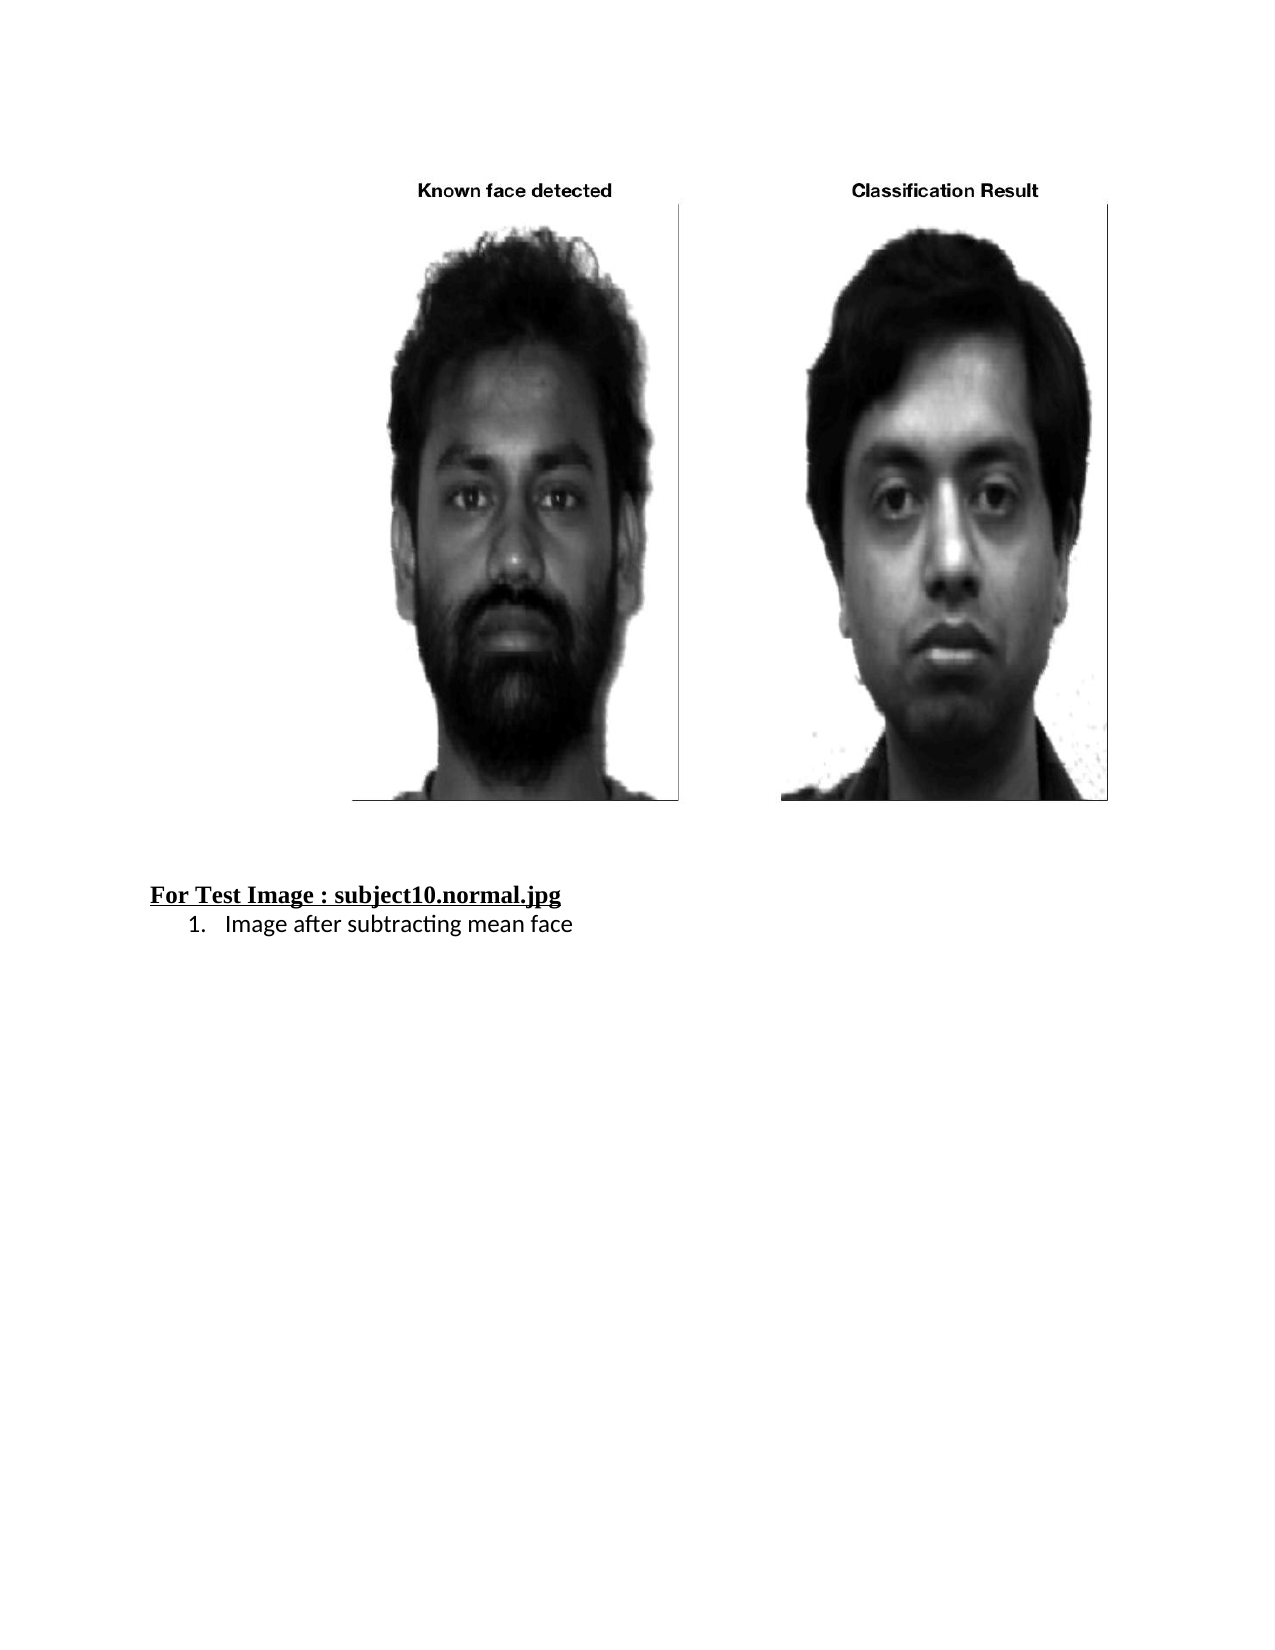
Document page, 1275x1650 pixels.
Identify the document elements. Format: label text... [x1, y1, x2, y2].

picture [225, 150, 1199, 880]
list Image after subtracting mean face [187, 909, 1125, 939]
text For Test Image : subject10.normal.jpg [150, 880, 1125, 909]
